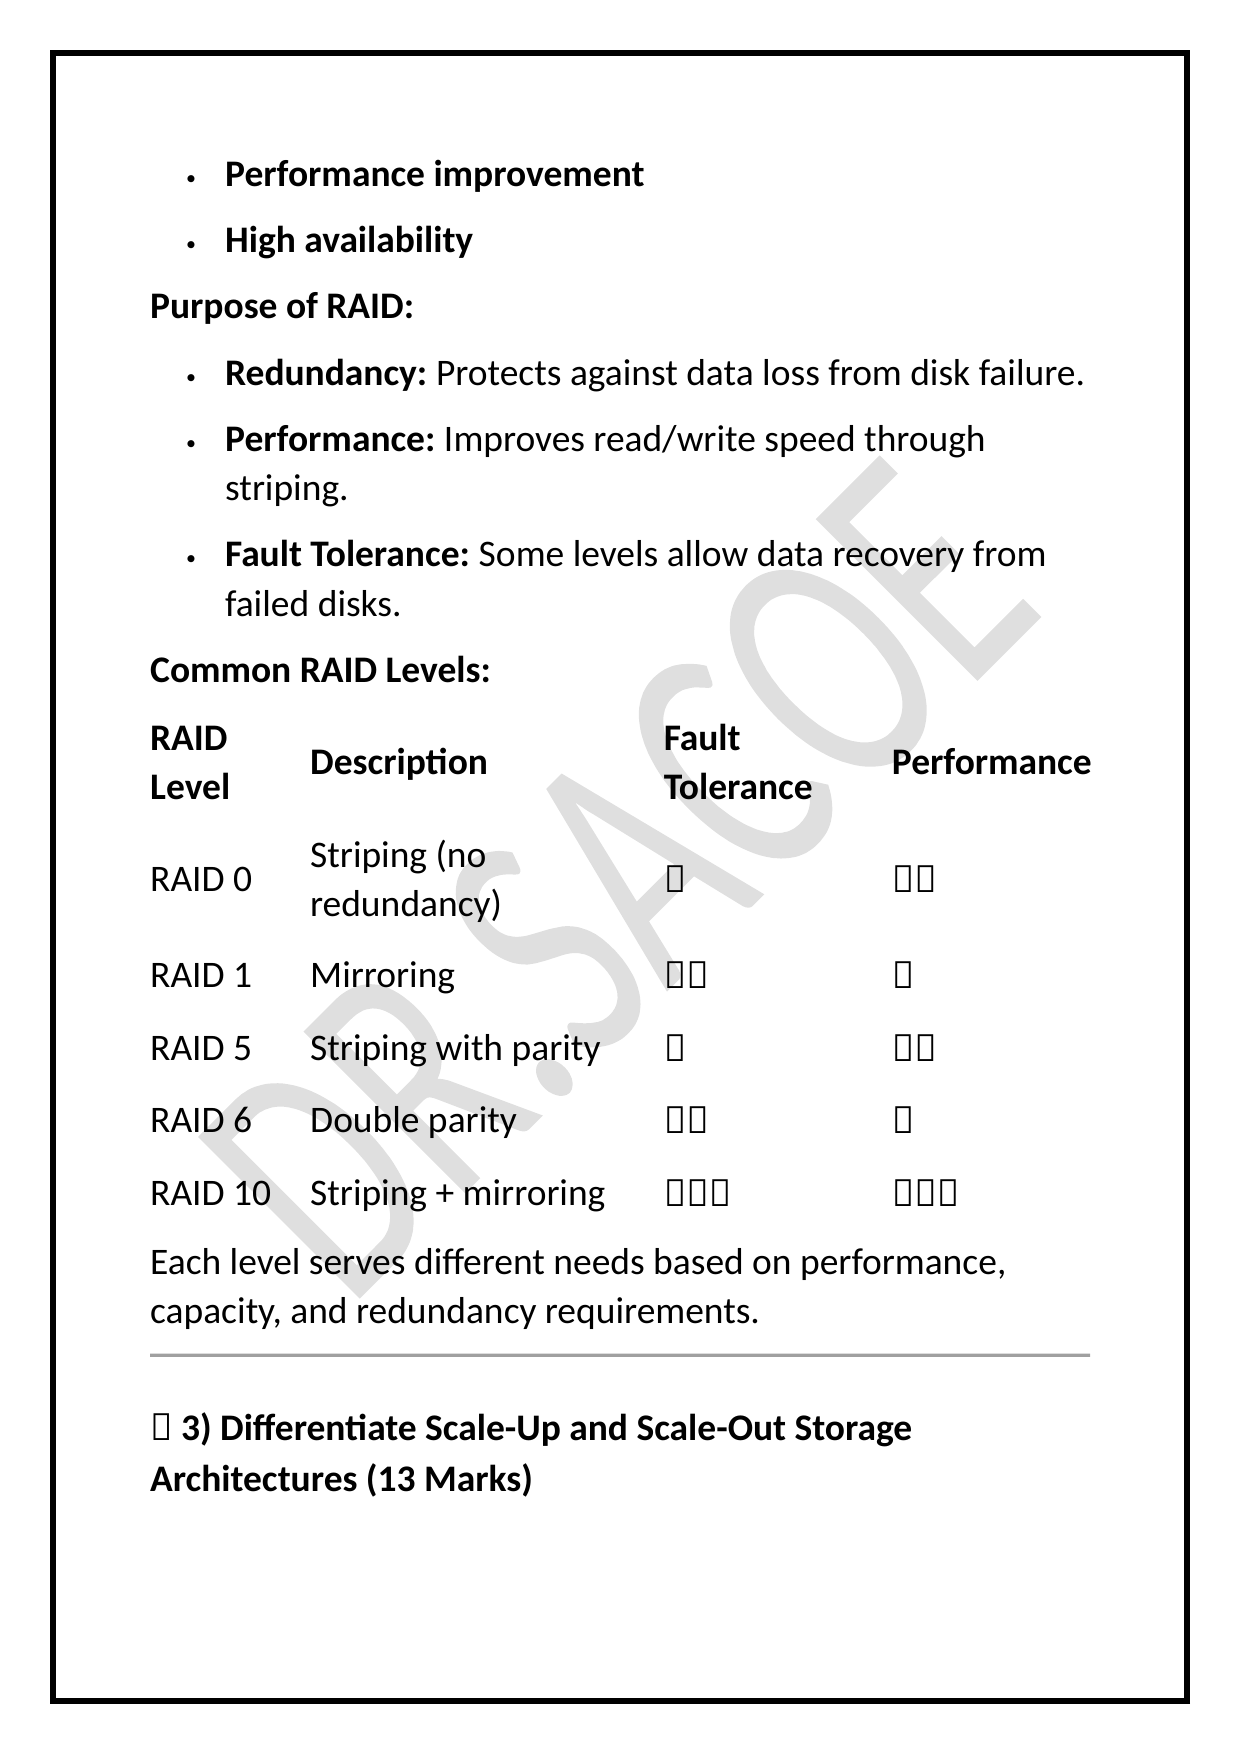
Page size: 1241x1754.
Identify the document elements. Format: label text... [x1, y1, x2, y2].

table_cell RAID 5 [149, 1019, 308, 1092]
list Performance: Improves read/write speed through striping. [187, 414, 1090, 510]
table_cell RAID 1 [149, 946, 308, 1019]
text ✅ 3) Differentiate Scale-Up and Scale-Out Storage Architectures (13 Marks) [150, 1401, 1090, 1501]
table_header RAID Level [149, 712, 308, 829]
table_cell ✅✅ [890, 829, 1098, 946]
list High availability [187, 216, 1090, 262]
table_cell RAID 10 [149, 1165, 308, 1238]
table_header Performance [890, 712, 1098, 829]
table_cell Mirroring [309, 946, 662, 1019]
table_cell Striping + mirroring [309, 1165, 662, 1238]
table_cell ✅✅✅ [890, 1165, 1098, 1238]
table_cell ✅ [662, 1019, 890, 1092]
table_cell ✅ [890, 1092, 1098, 1165]
list Redundancy: Protects against data loss from disk failure. [187, 348, 1090, 394]
table_cell Double parity [309, 1092, 662, 1165]
table_cell ✅✅✅ [662, 1165, 890, 1238]
text Common RAID Levels: [150, 646, 1090, 692]
list Fault Tolerance: Some levels allow data recovery from failed disks. [187, 530, 1090, 626]
table_cell ✅✅ [662, 946, 890, 1019]
table_cell Striping with parity [309, 1019, 662, 1092]
text Purpose of RAID: [150, 282, 1090, 328]
table_cell ❌ [662, 829, 890, 946]
table_cell ✅✅ [890, 1019, 1098, 1092]
list Performance improvement [187, 150, 1090, 196]
table_cell ✅ [890, 946, 1098, 1019]
table_cell ✅✅ [662, 1092, 890, 1165]
table_cell RAID 6 [149, 1092, 308, 1165]
table_cell RAID 0 [149, 829, 308, 946]
table_cell Striping (no redundancy) [309, 829, 662, 946]
text Each level serves different needs based on performance, capacity, and redundancy requirements. [150, 1238, 1090, 1333]
table_header Fault Tolerance [662, 712, 890, 829]
table_header Description [309, 712, 662, 829]
